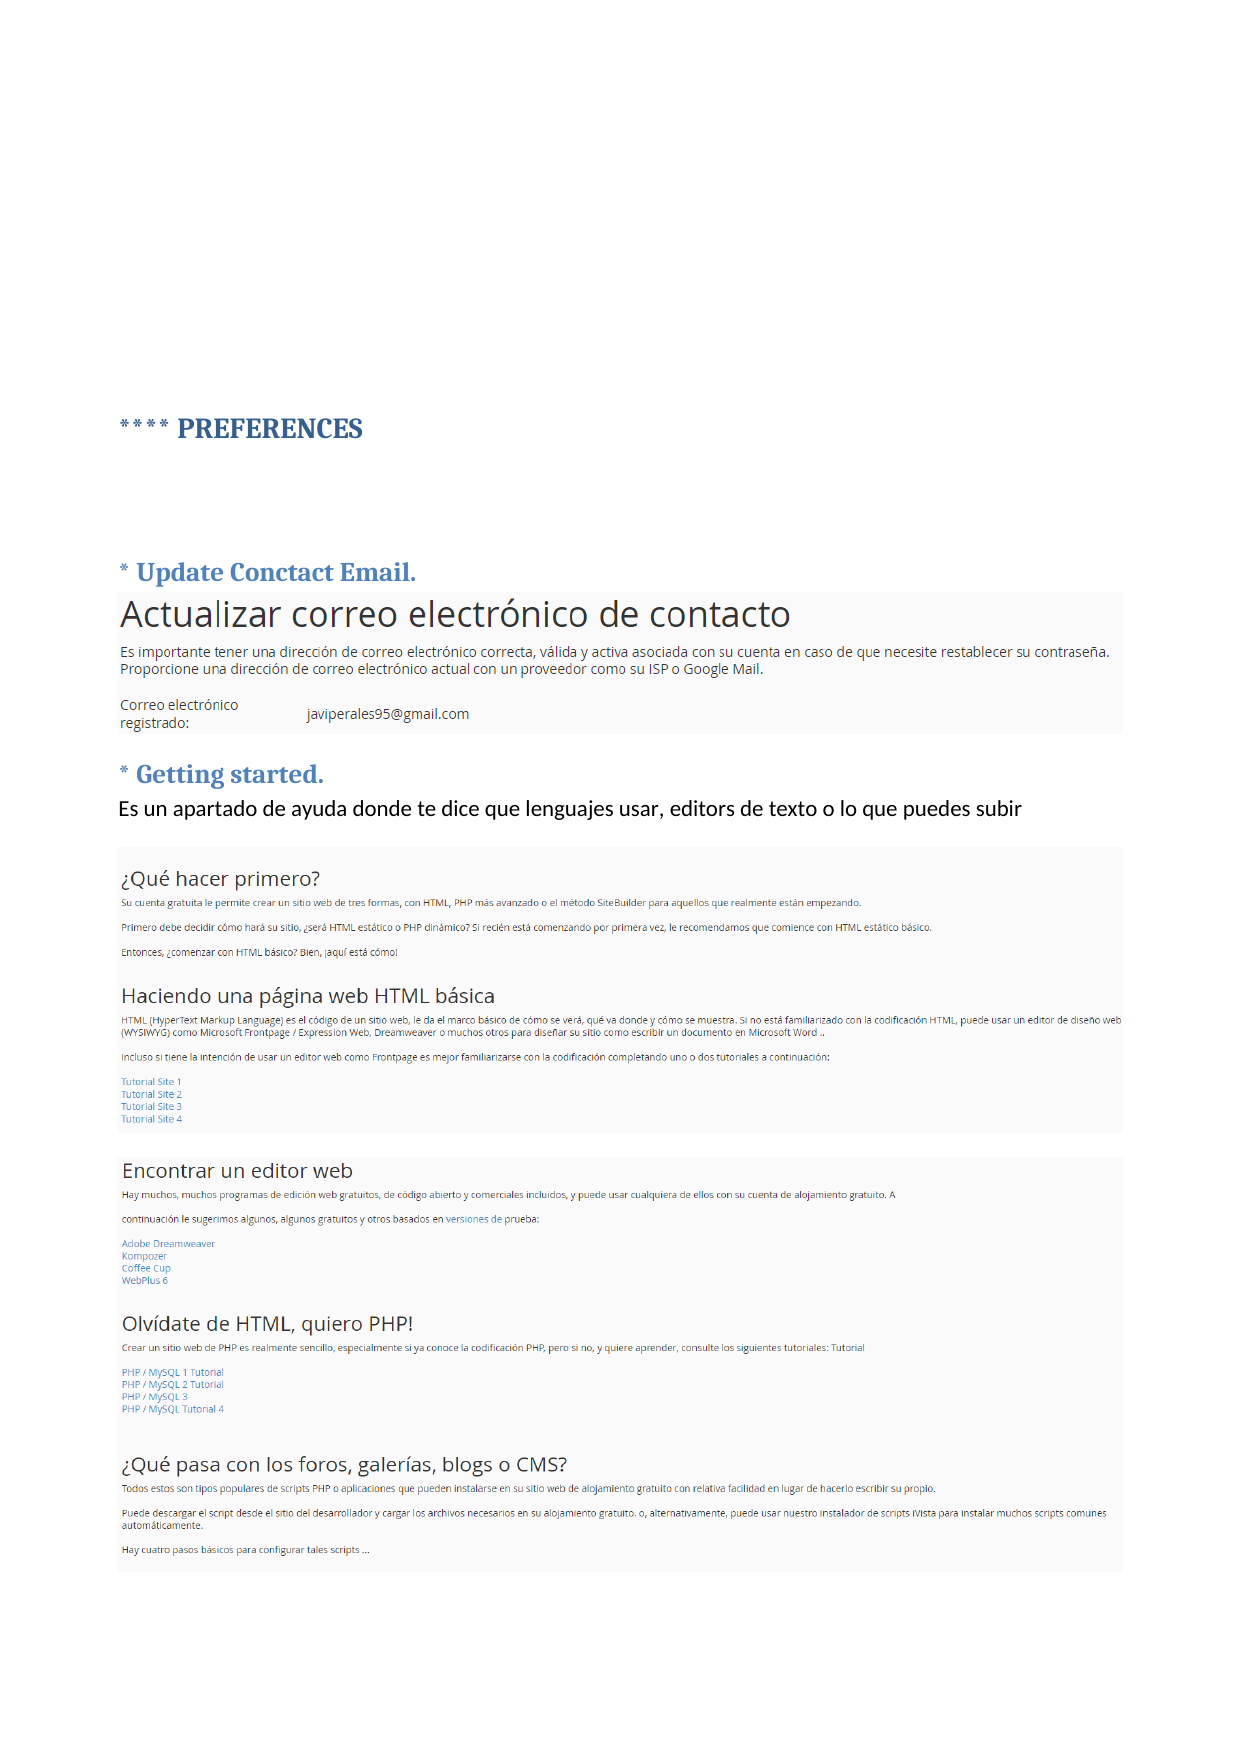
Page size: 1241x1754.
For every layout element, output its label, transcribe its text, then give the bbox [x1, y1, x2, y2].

subtitle **** PREFERENCES [118, 412, 1122, 446]
picture [118, 1157, 1123, 1572]
picture [118, 592, 1123, 734]
subtitle * Getting started. [118, 759, 1122, 790]
subtitle * Update Conctact Email. [118, 557, 1122, 588]
text Es un apartado de ayuda donde te dice que lenguajes usar, editors de texto o lo que puedes subir [118, 794, 1122, 822]
picture [118, 847, 1123, 1133]
